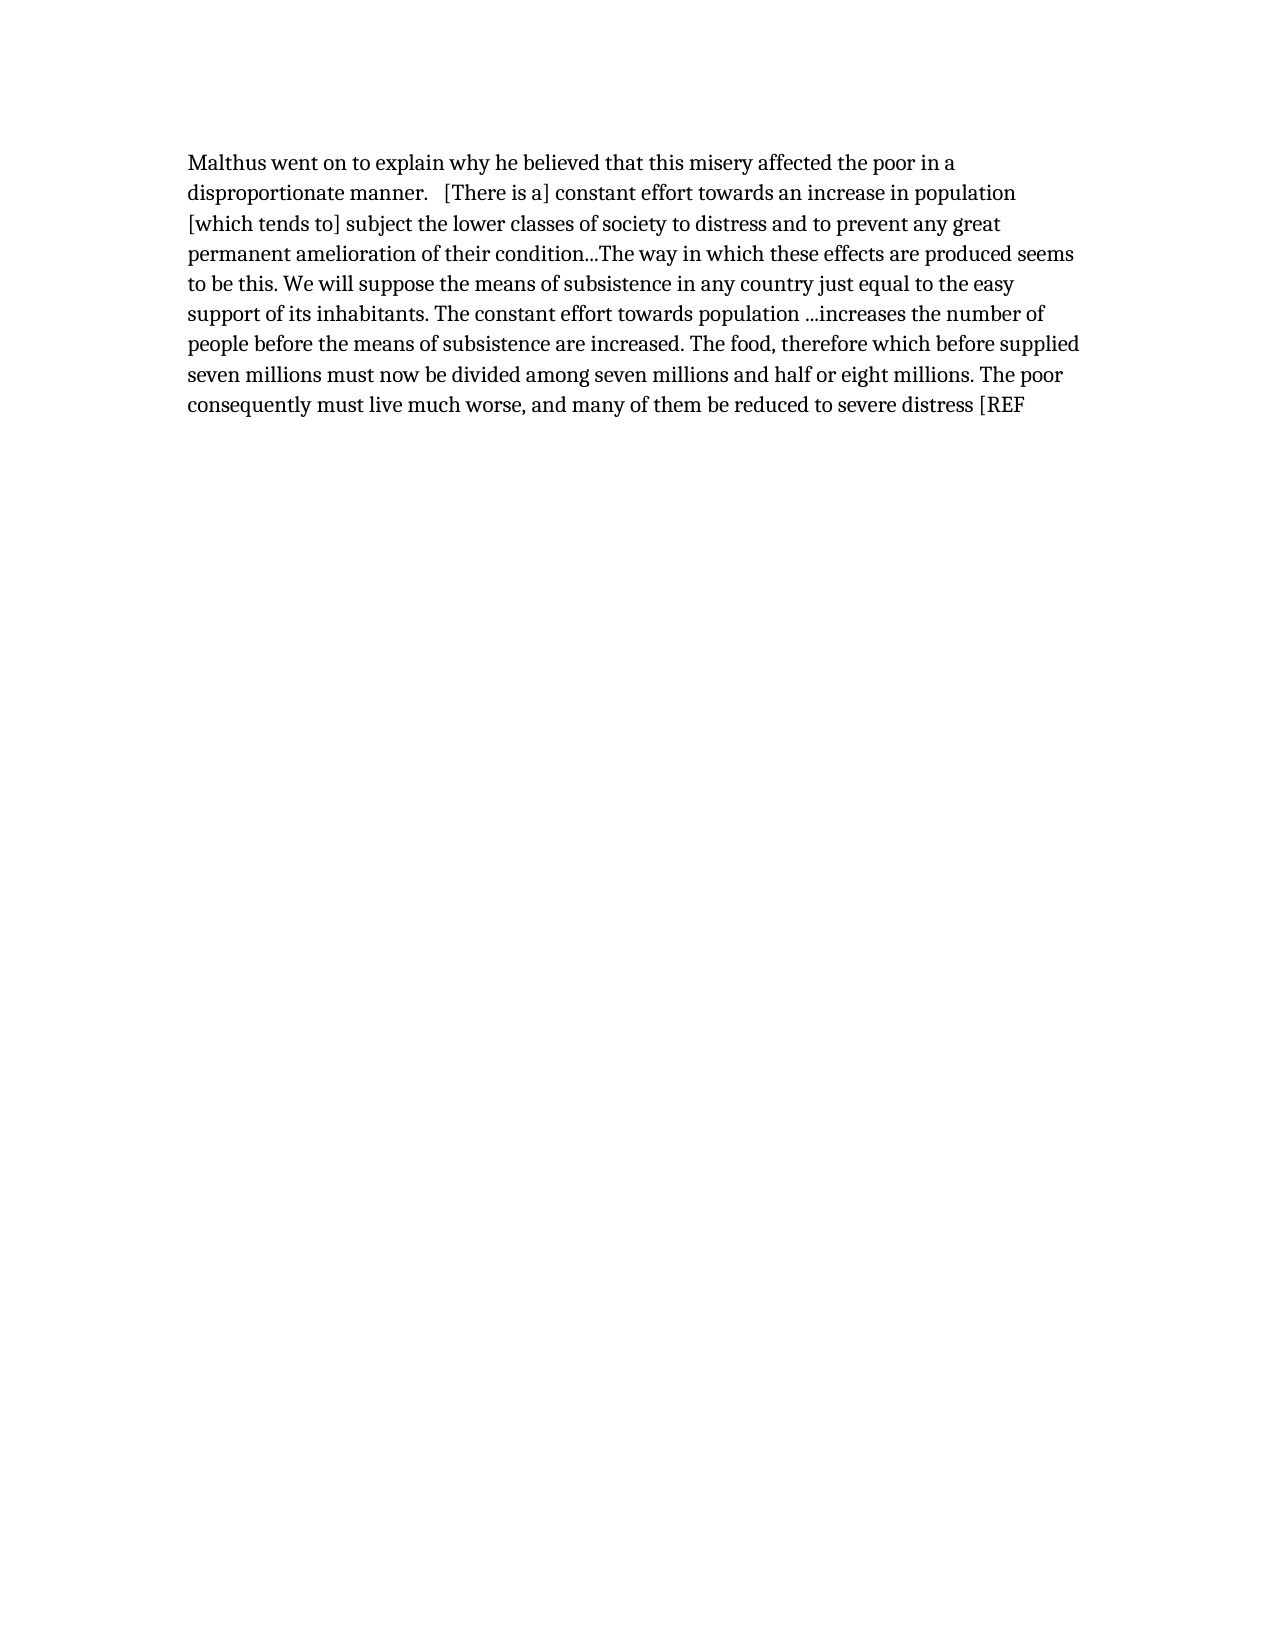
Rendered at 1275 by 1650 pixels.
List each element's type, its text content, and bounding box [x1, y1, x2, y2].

text Malthus went on to explain why he believed that this misery affected the poor in a disproportionate manner. [There is a] constant effort towards an increase in population [which tends to] subject the lower classes of society to distress and to prevent any great permanent amelioration of their condition...The way in which these effects are produced seems to be this. We will suppose the means of subsistence in any country just equal to the easy support of its inhabitants. The constant effort towards population ...increases the number of people before the means of subsistence are increased. The food, therefore which before supplied seven millions must now be divided among seven millions and half or eight millions. The poor consequently must live much worse, and many of them be reduced to severe distress [REF [187, 150, 1087, 418]
